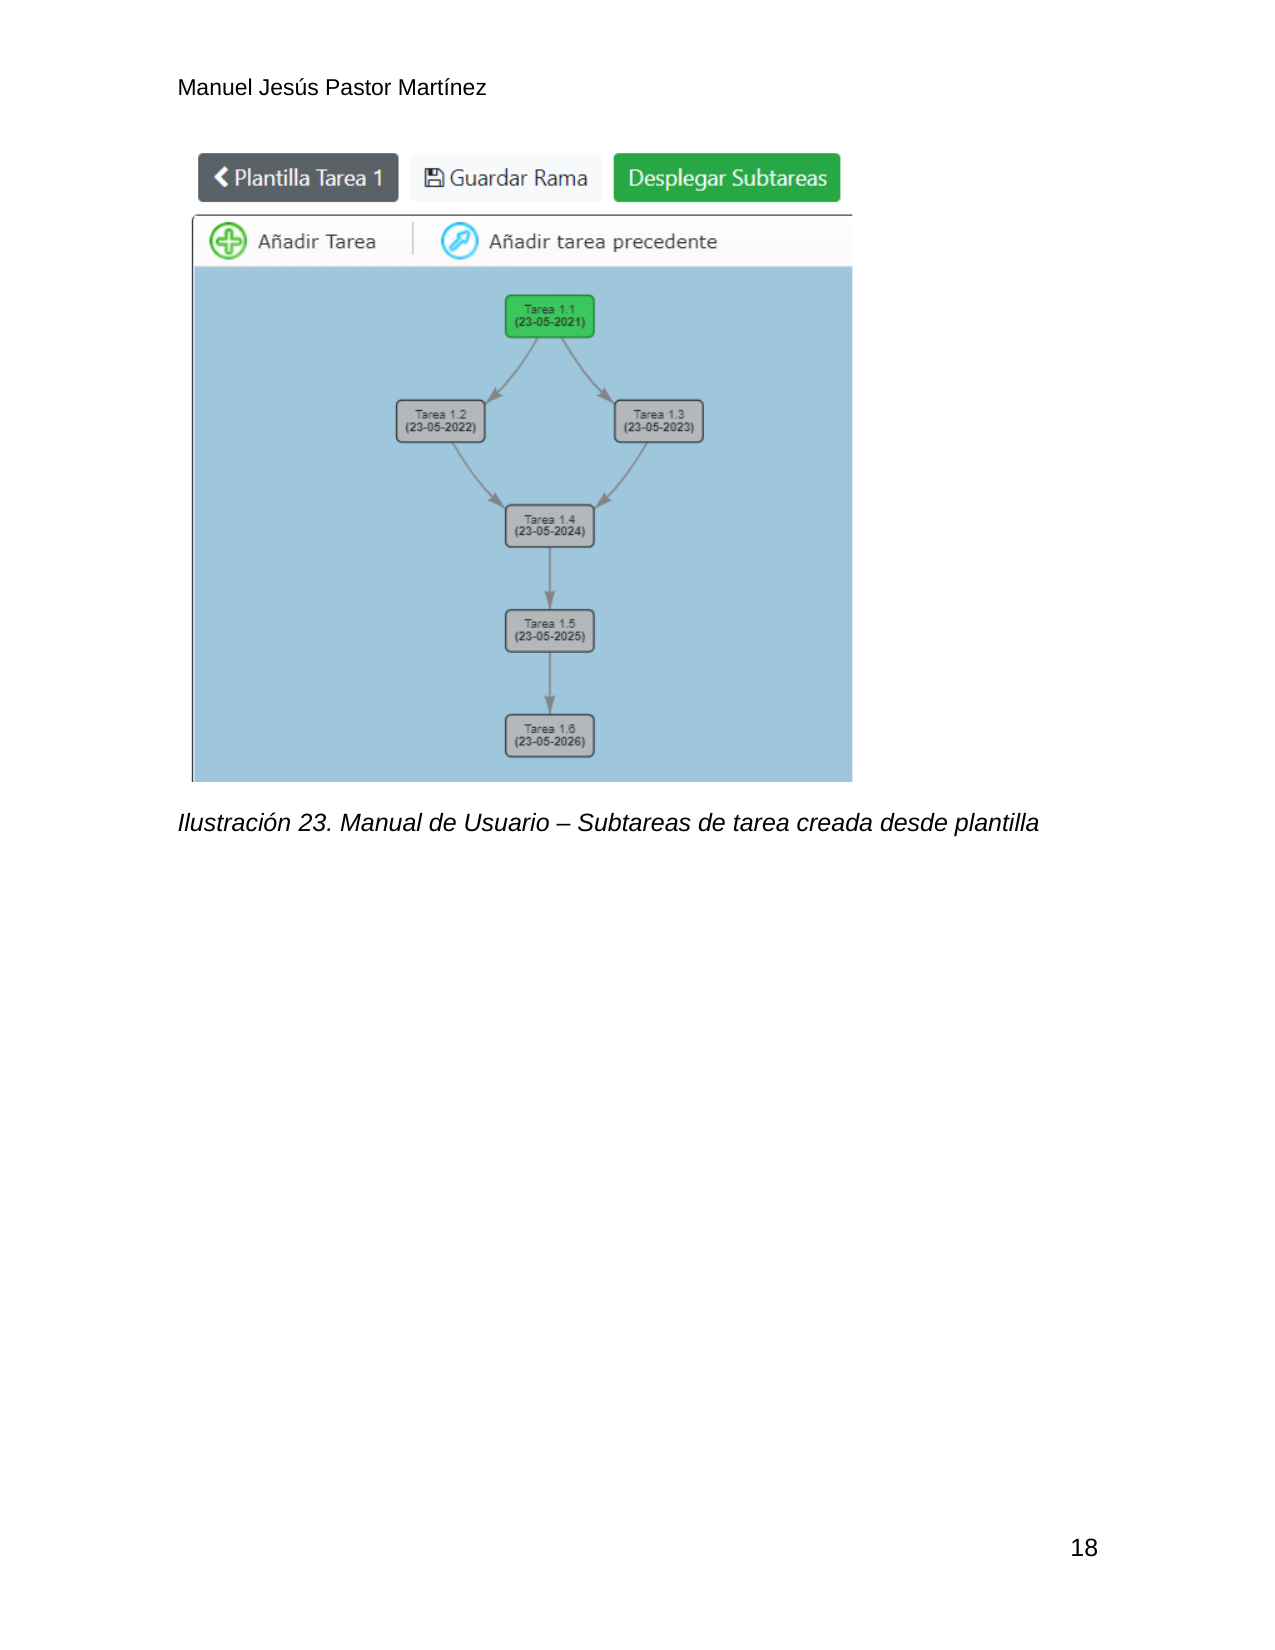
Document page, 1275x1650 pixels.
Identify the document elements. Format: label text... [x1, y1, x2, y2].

picture [177, 147, 853, 782]
